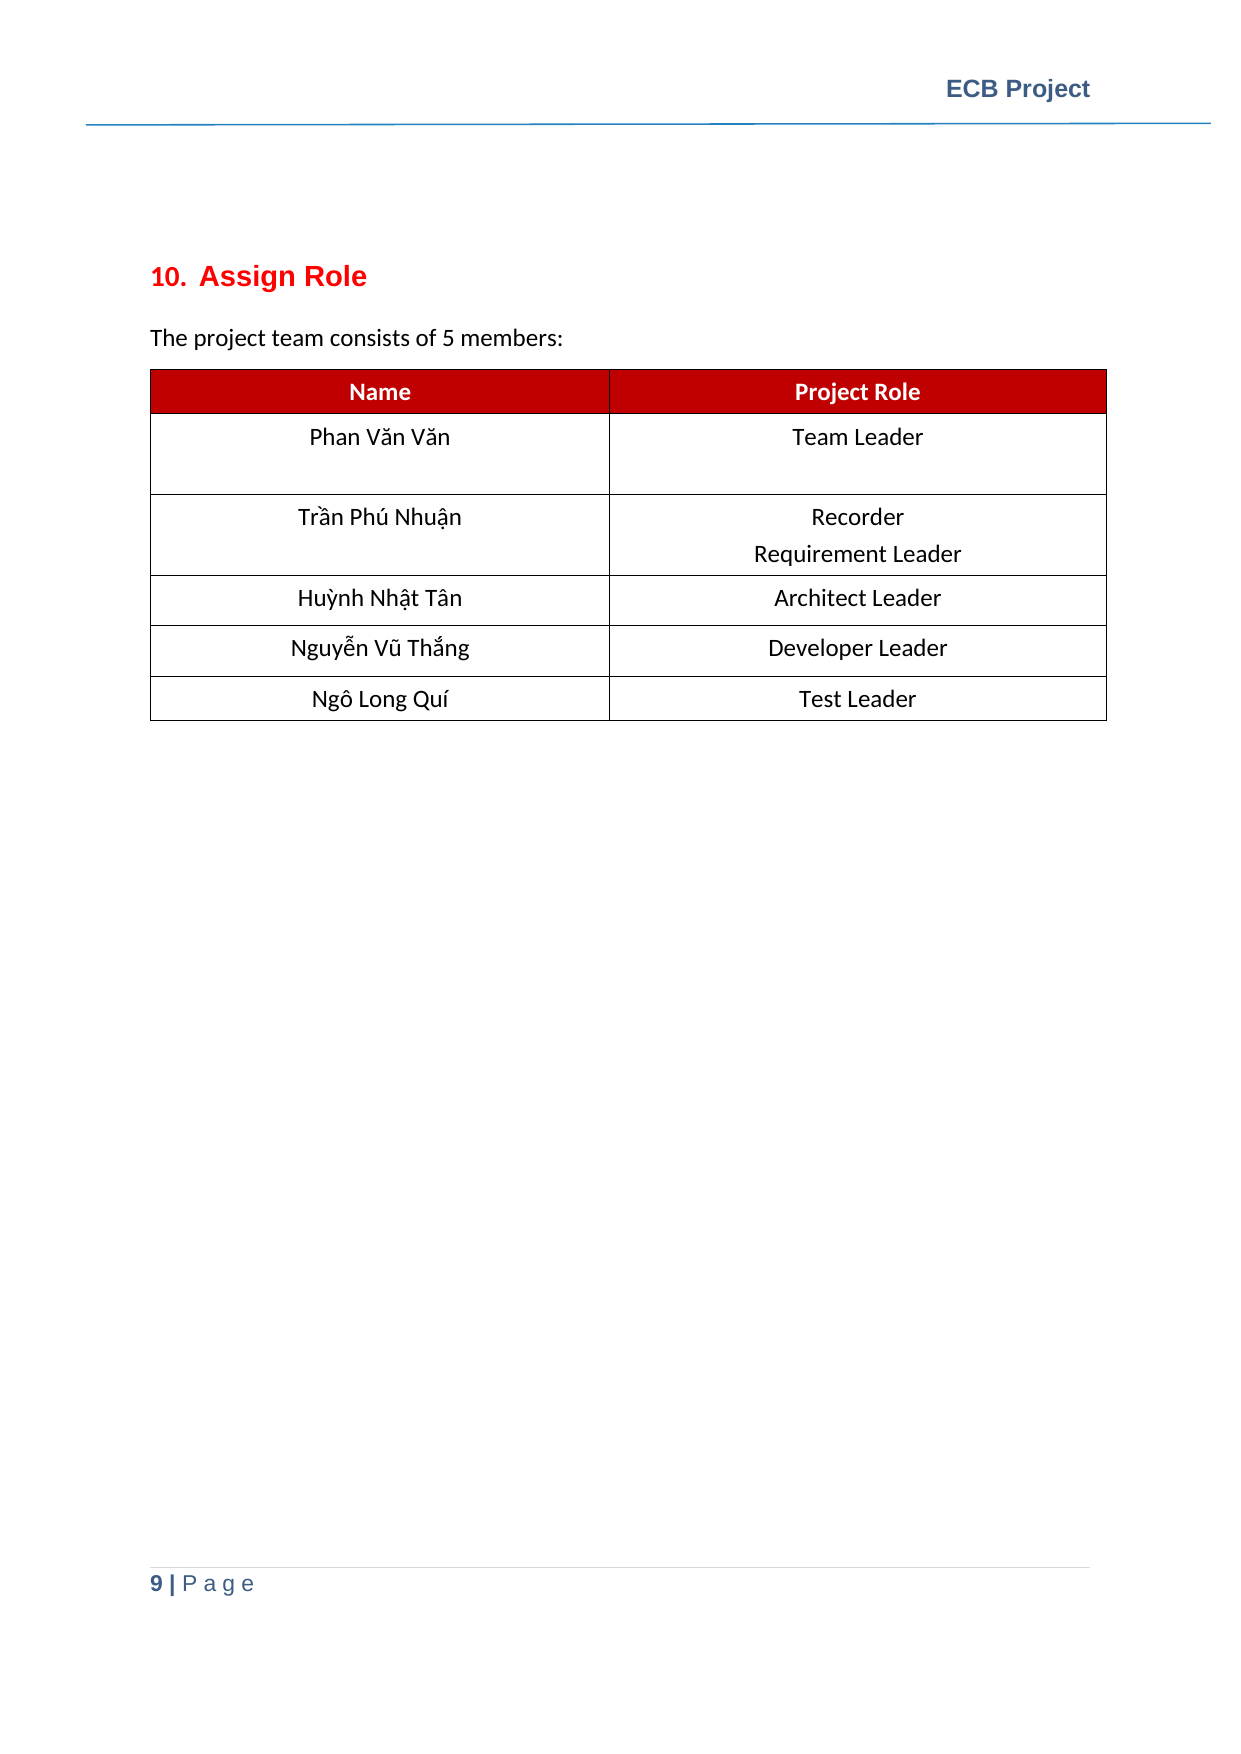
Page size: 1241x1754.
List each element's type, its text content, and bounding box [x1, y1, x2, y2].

table_cell Recorder Requirement Leader [610, 495, 1106, 575]
table_header Name [151, 370, 609, 413]
table_cell Phan Văn Văn [151, 414, 609, 494]
table_cell Trần Phú Nhuận [151, 495, 609, 575]
table_cell Huỳnh Nhật Tân [151, 576, 609, 625]
text The project team consists of 5 members: [150, 322, 1090, 353]
table_cell Developer Leader [610, 626, 1106, 676]
table_header Project Role [610, 370, 1106, 413]
table_cell Team Leader [610, 414, 1106, 494]
table_cell Test Leader [610, 677, 1106, 720]
table_cell Nguyễn Vũ Thắng [151, 626, 609, 676]
table_cell Architect Leader [610, 576, 1106, 625]
table_cell Ngô Long Quí [151, 677, 609, 720]
subtitle Assign Role [150, 258, 1090, 293]
